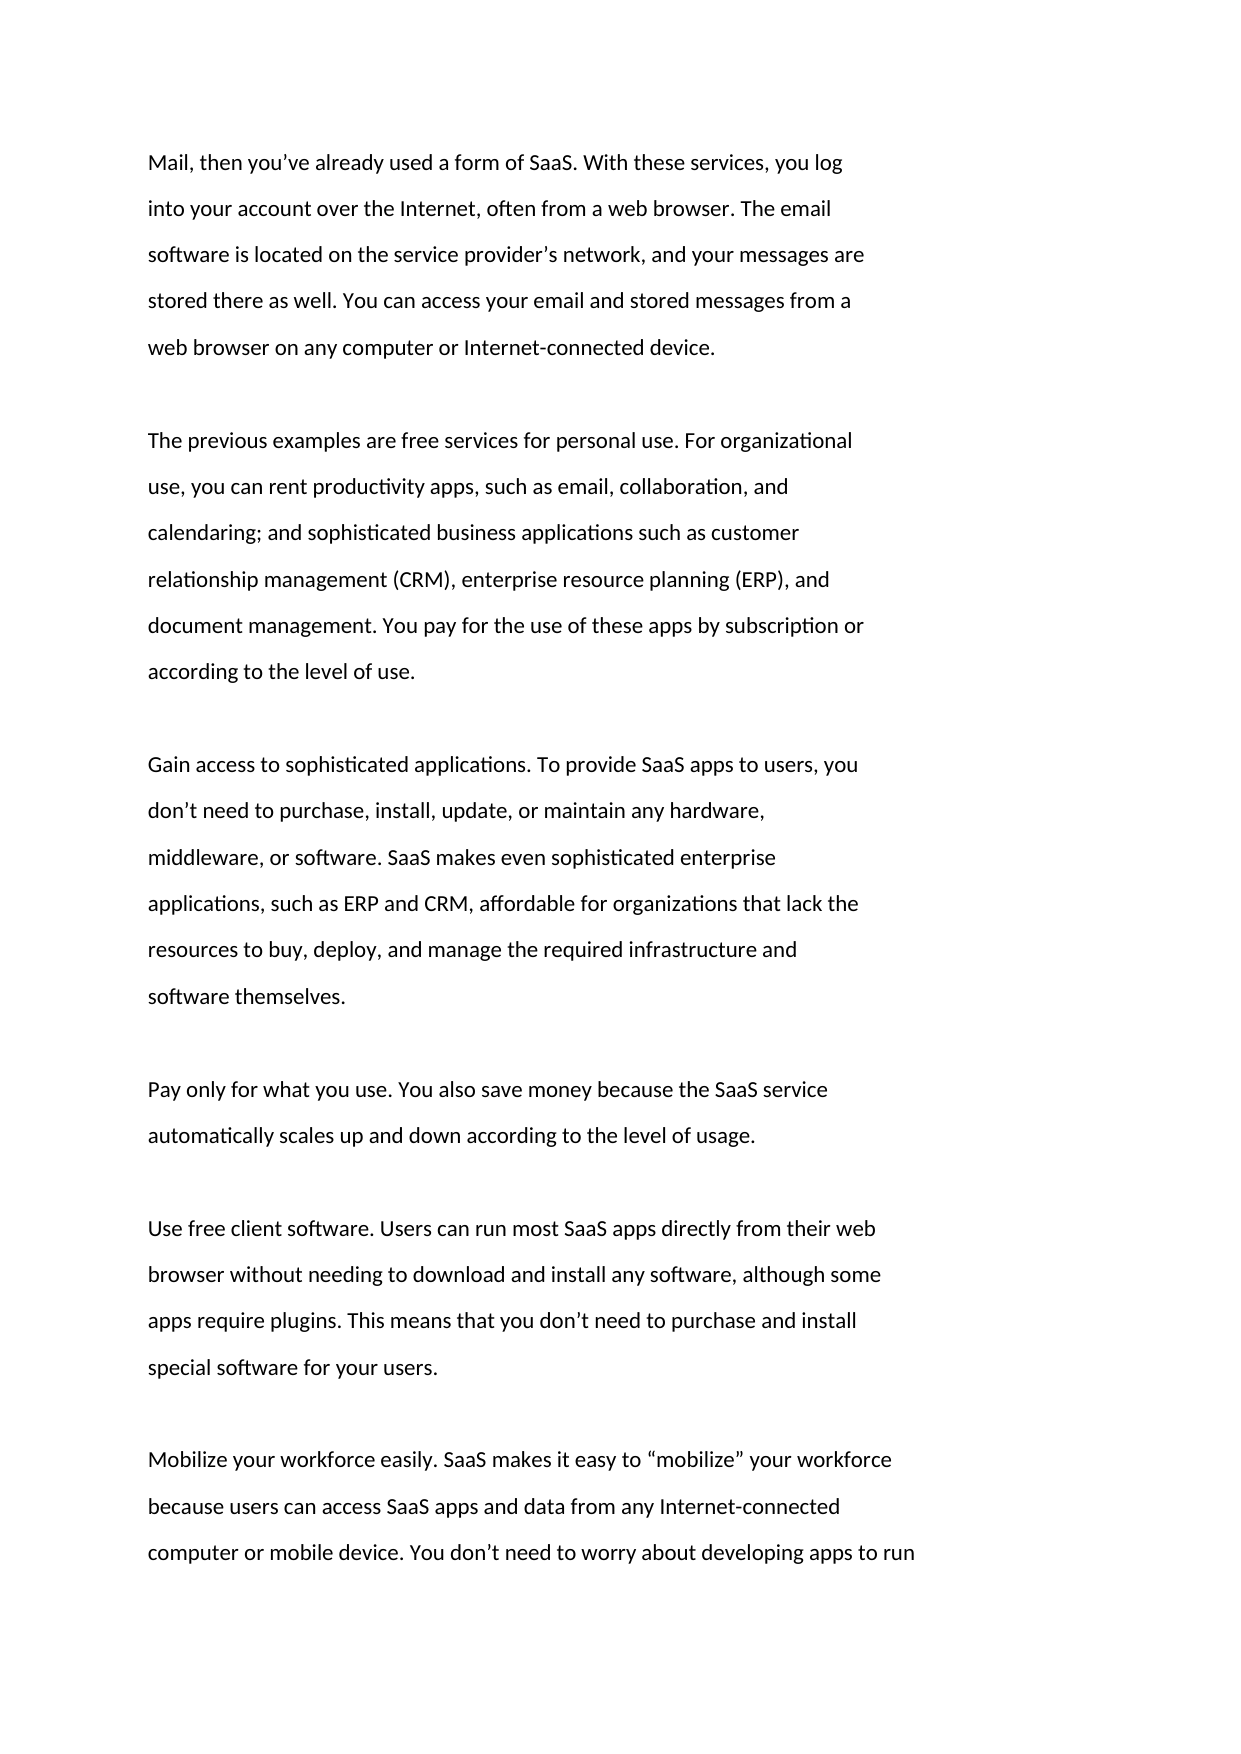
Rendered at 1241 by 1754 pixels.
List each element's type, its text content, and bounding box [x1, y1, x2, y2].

text Mail, then you’ve already used a form of SaaS. With these services, you log [148, 148, 1093, 176]
text The previous examples are free services for personal use. For organizational [148, 426, 1093, 454]
text use, you can rent productivity apps, such as email, collaboration, and [148, 472, 1093, 500]
text browser without needing to download and install any software, although some [148, 1260, 1093, 1288]
text don’t need to purchase, install, update, or maintain any hardware, [148, 797, 1093, 824]
text software themselves. [148, 982, 1093, 1010]
text automatically scales up and down according to the level of usage. [148, 1121, 1093, 1149]
text Gain access to sophisticated applications. To provide SaaS apps to users, you [148, 750, 1093, 778]
text Pay only for what you use. You also save money because the SaaS service [148, 1075, 1093, 1103]
text apps require plugins. This means that you don’t need to purchase and install [148, 1306, 1093, 1334]
text document management. You pay for the use of these apps by subscription or [148, 611, 1093, 639]
text relationship management (CRM), enterprise resource planning (ERP), and [148, 565, 1093, 593]
text computer or mobile device. You don’t need to worry about developing apps to run [148, 1538, 1093, 1566]
text special software for your users. [148, 1353, 1093, 1381]
text into your account over the Internet, often from a web browser. The email [148, 194, 1093, 222]
text because users can access SaaS apps and data from any Internet-connected [148, 1492, 1093, 1520]
text middleware, or software. SaaS makes even sophisticated enterprise [148, 843, 1093, 871]
text software is located on the service provider’s network, and your messages are [148, 240, 1093, 268]
text applications, such as ERP and CRM, affordable for organizations that lack the [148, 889, 1093, 917]
text resources to buy, deploy, and manage the required infrastructure and [148, 936, 1093, 964]
text stored there as well. You can access your email and stored messages from a [148, 287, 1093, 315]
text calendaring; and sophisticated business applications such as customer [148, 518, 1093, 546]
text according to the level of use. [148, 657, 1093, 686]
text Mobilize your workforce easily. SaaS makes it easy to “mobilize” your workforce [148, 1446, 1093, 1473]
text Use free client software. Users can run most SaaS apps directly from their web [148, 1214, 1093, 1242]
text web browser on any computer or Internet-connected device. [148, 333, 1093, 361]
